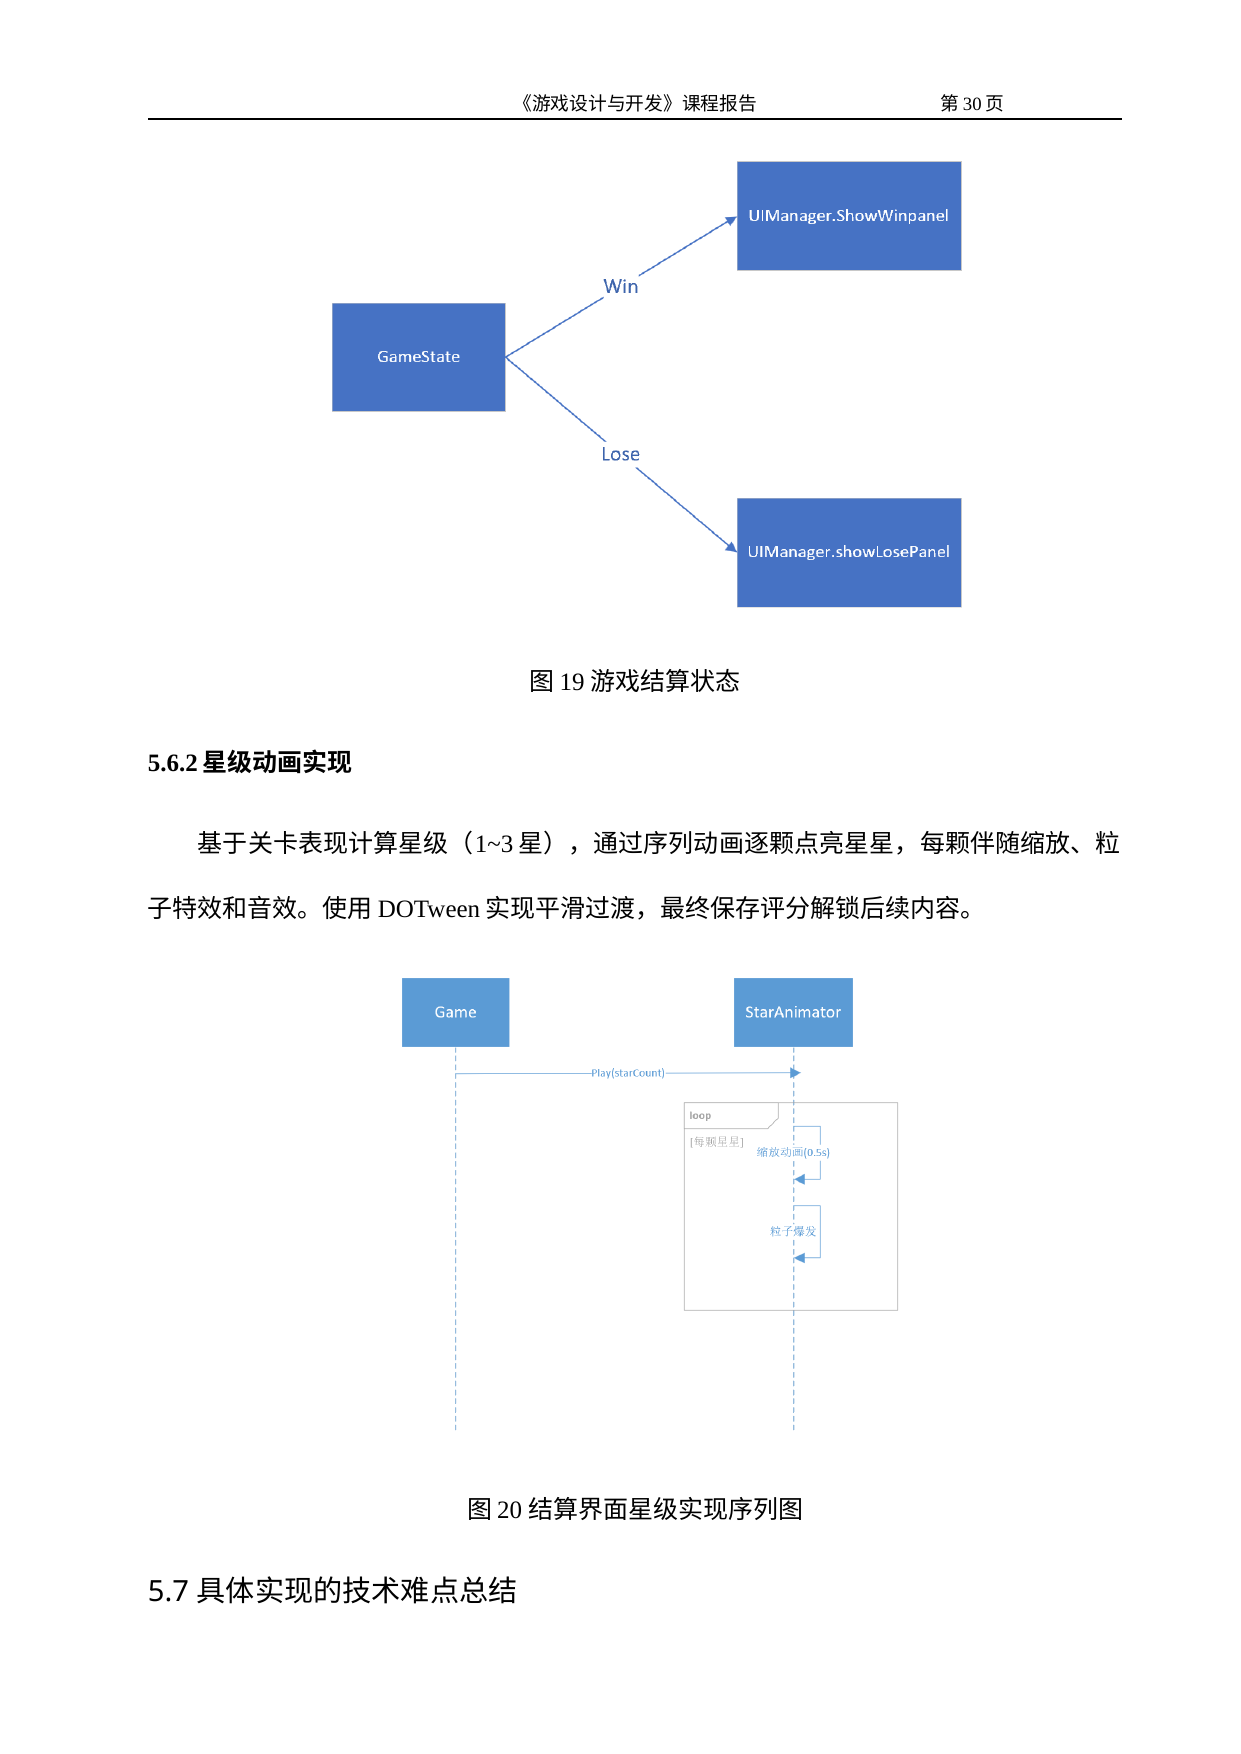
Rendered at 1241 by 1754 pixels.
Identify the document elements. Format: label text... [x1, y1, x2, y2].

text 5.7 具体实现的技术难点总结 [148, 1557, 1122, 1622]
picture [313, 137, 986, 643]
text 基于关卡表现计算星级（1~3星），通过序列动画逐颗点亮星星，每颗伴随缩放、粒子特效和音效。使用DOTween实现平滑过渡，最终保存评分解锁后续内容。 [148, 809, 1122, 939]
text 5.6.2星级动画实现 [148, 728, 1122, 793]
picture [392, 962, 907, 1442]
